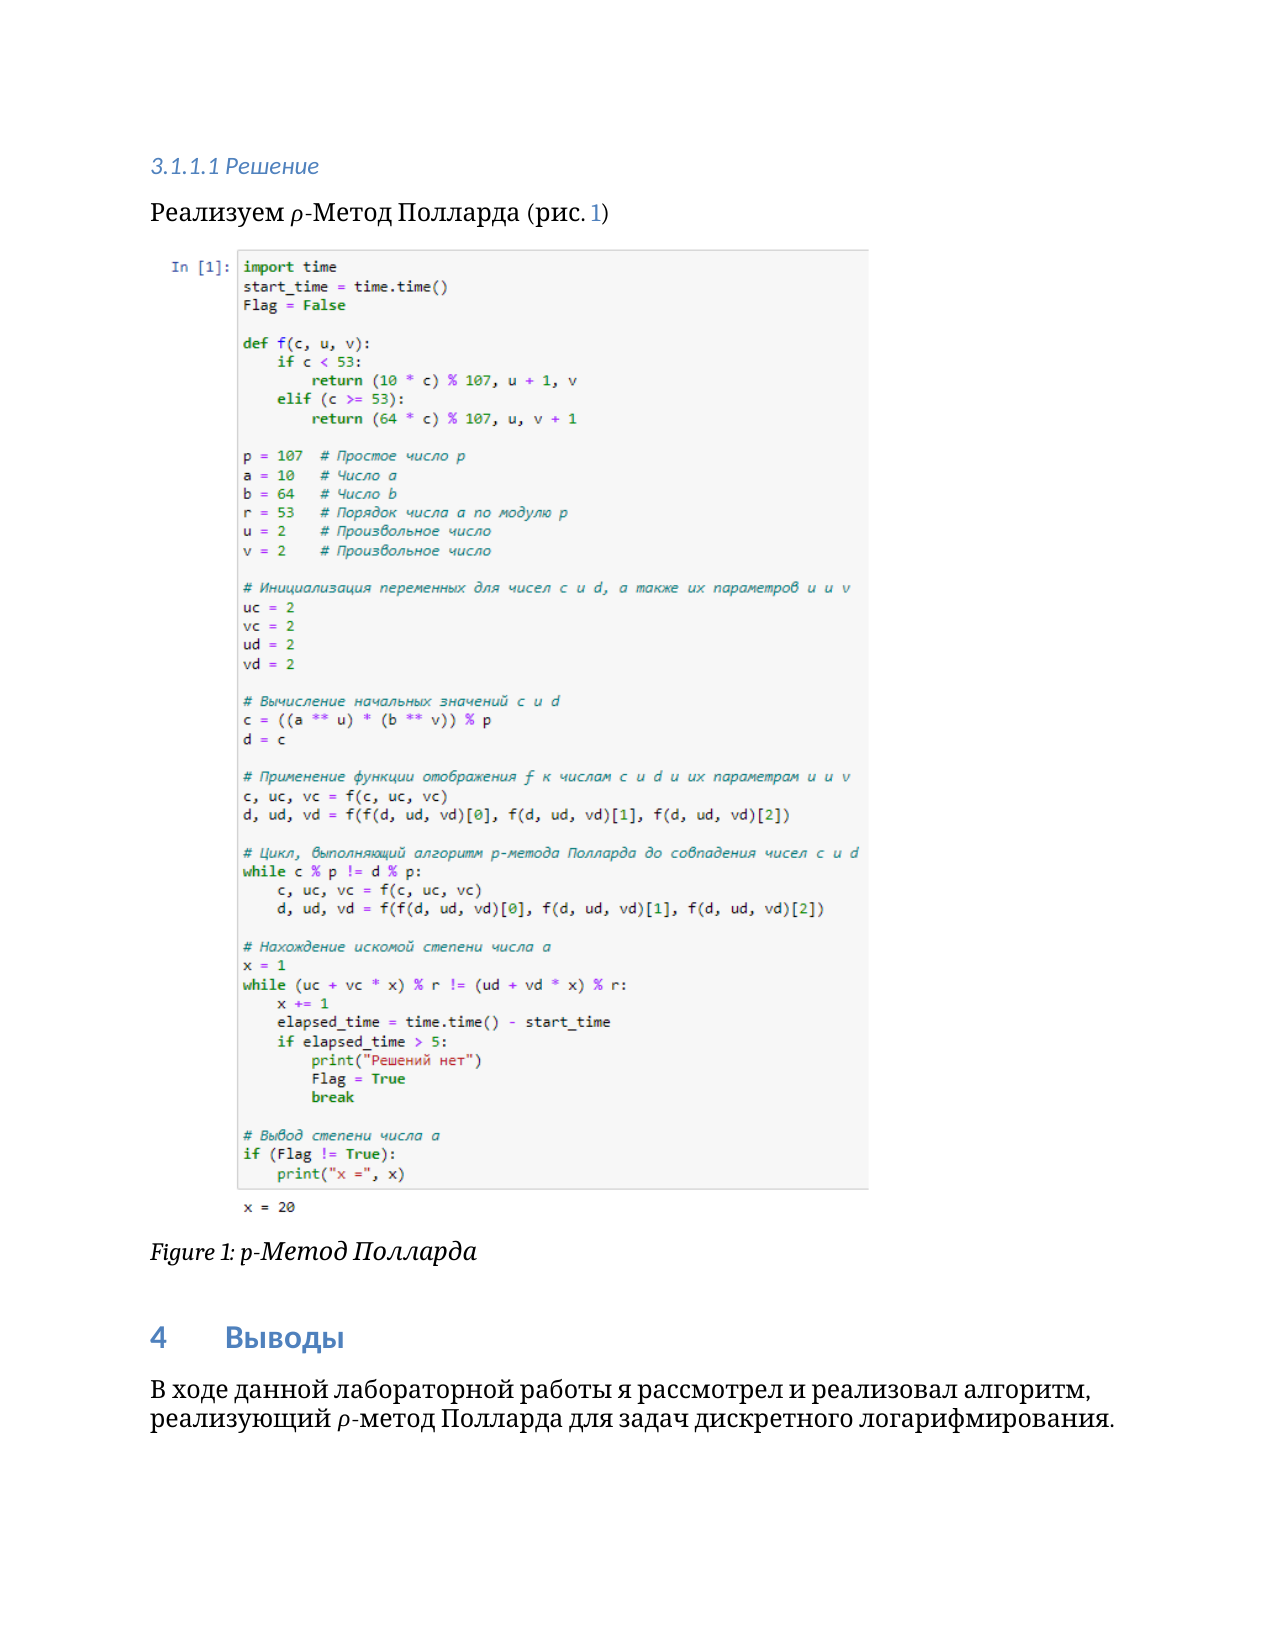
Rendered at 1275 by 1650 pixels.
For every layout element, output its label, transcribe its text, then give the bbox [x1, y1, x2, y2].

text Реализуем -Метод Полларда (рис. 1) [150, 199, 1125, 228]
subtitle 4 Выводы [150, 1316, 1125, 1357]
text В ходе данной лабораторной работы я рассмотрел и реализовал алгоритм, реализующий -метод Полларда для задач дискретного логарифмирования. [150, 1376, 1125, 1433]
text Figure 1: p-Метод Полларда [150, 1237, 1125, 1266]
subtitle 3.1.1.1 Решение [150, 150, 1125, 181]
picture [168, 246, 869, 1217]
